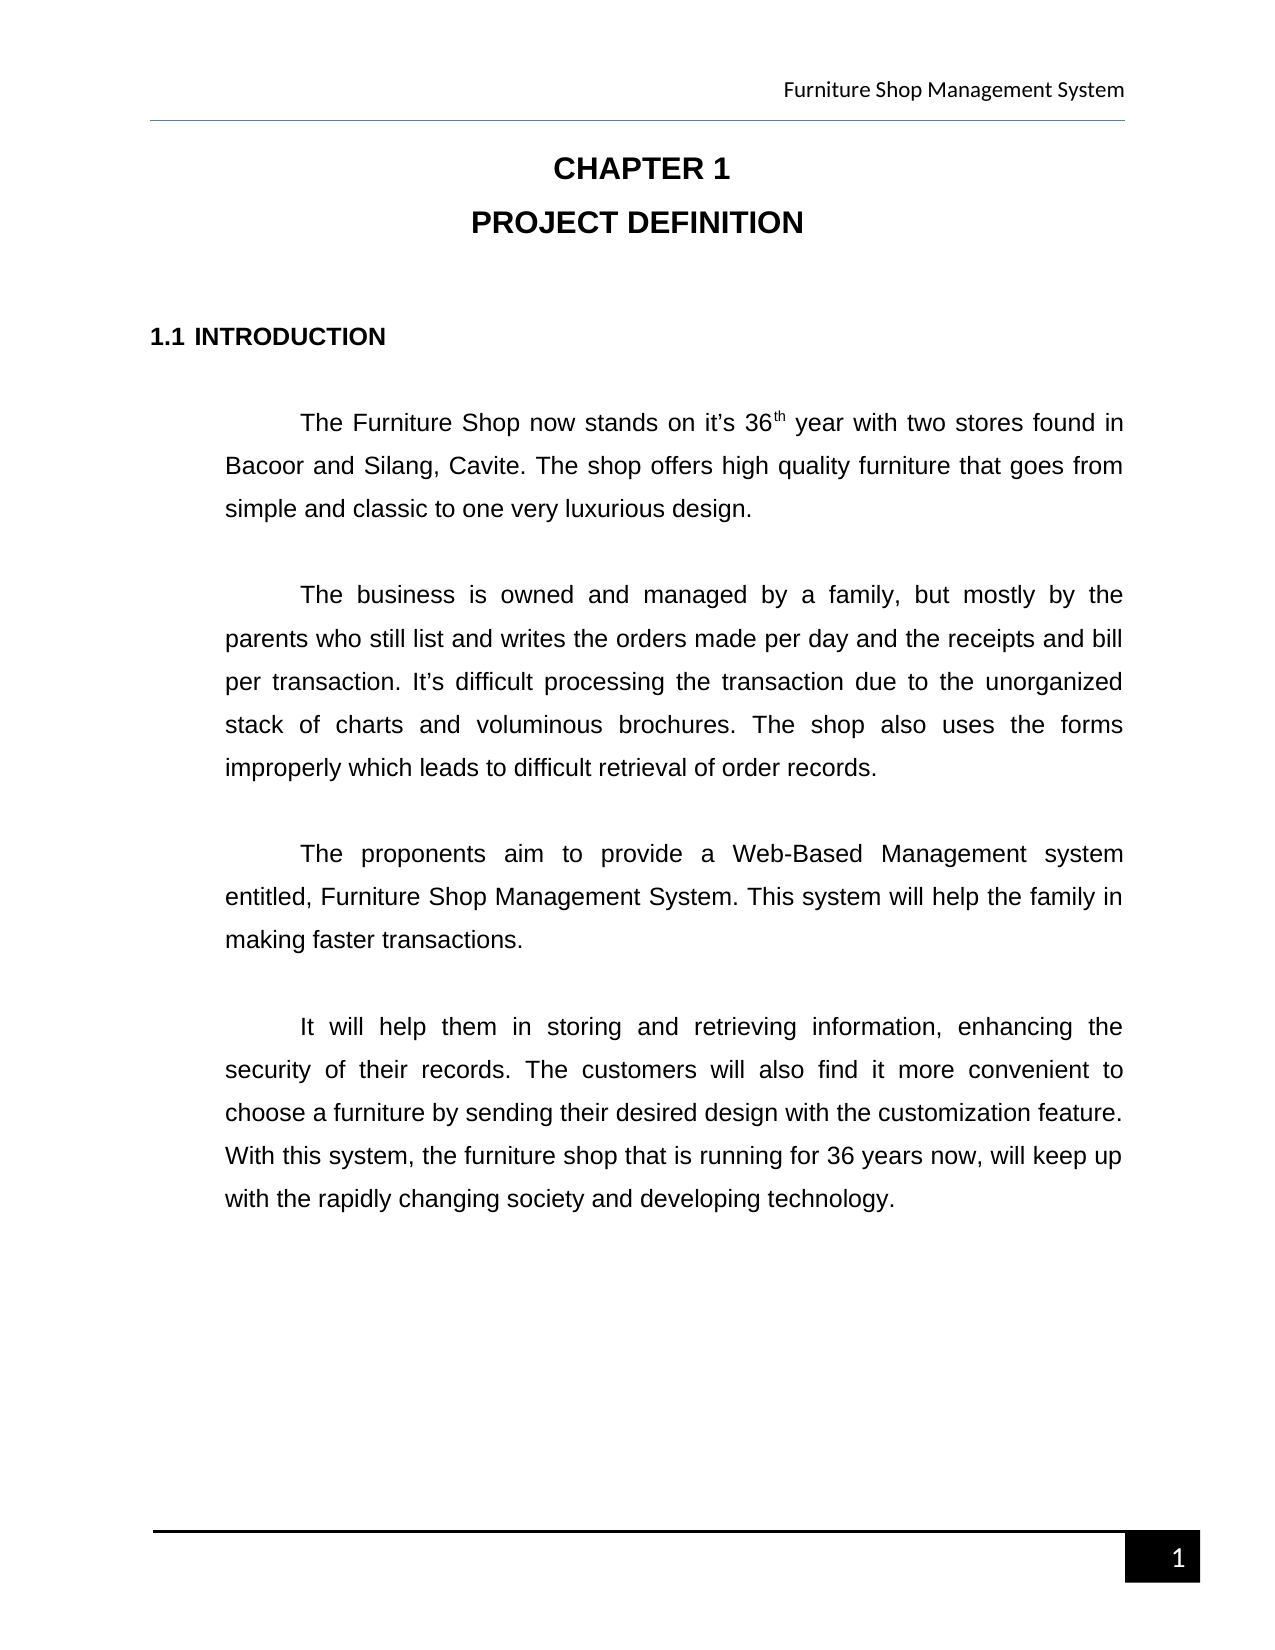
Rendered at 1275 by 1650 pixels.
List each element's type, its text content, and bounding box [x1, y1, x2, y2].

list The business is owned and managed by a family, but mostly by the parents who still list and writes the orders made per day and the receipts and bill per transaction. It’s difficult processing the transaction due to the unorganized stack of charts and voluminous brochures. The shop also uses the forms improperly which leads to difficult retrieval of order records. [225, 580, 1125, 782]
list INTRODUCTION [150, 322, 1125, 350]
list The Furniture Shop now stands on it’s 36th year with two stores found in Bacoor and Silang, Cavite. The shop offers high quality furniture that goes from simple and classic to one very luxurious design. [225, 408, 1125, 523]
text PROJECT DEFINITION [150, 204, 1125, 240]
text CHAPTER 1 [150, 150, 1125, 186]
list It will help them in storing and retrieving information, enhancing the security of their records. The customers will also find it more convenient to choose a furniture by sending their desired design with the customization feature. With this system, the furniture shop that is running for 36 years now, will keep up with the rapidly changing society and developing technology. [225, 1012, 1125, 1213]
list The proponents aim to provide a Web-Based Management system entitled, Furniture Shop Management System. This system will help the family in making faster transactions. [225, 839, 1125, 954]
